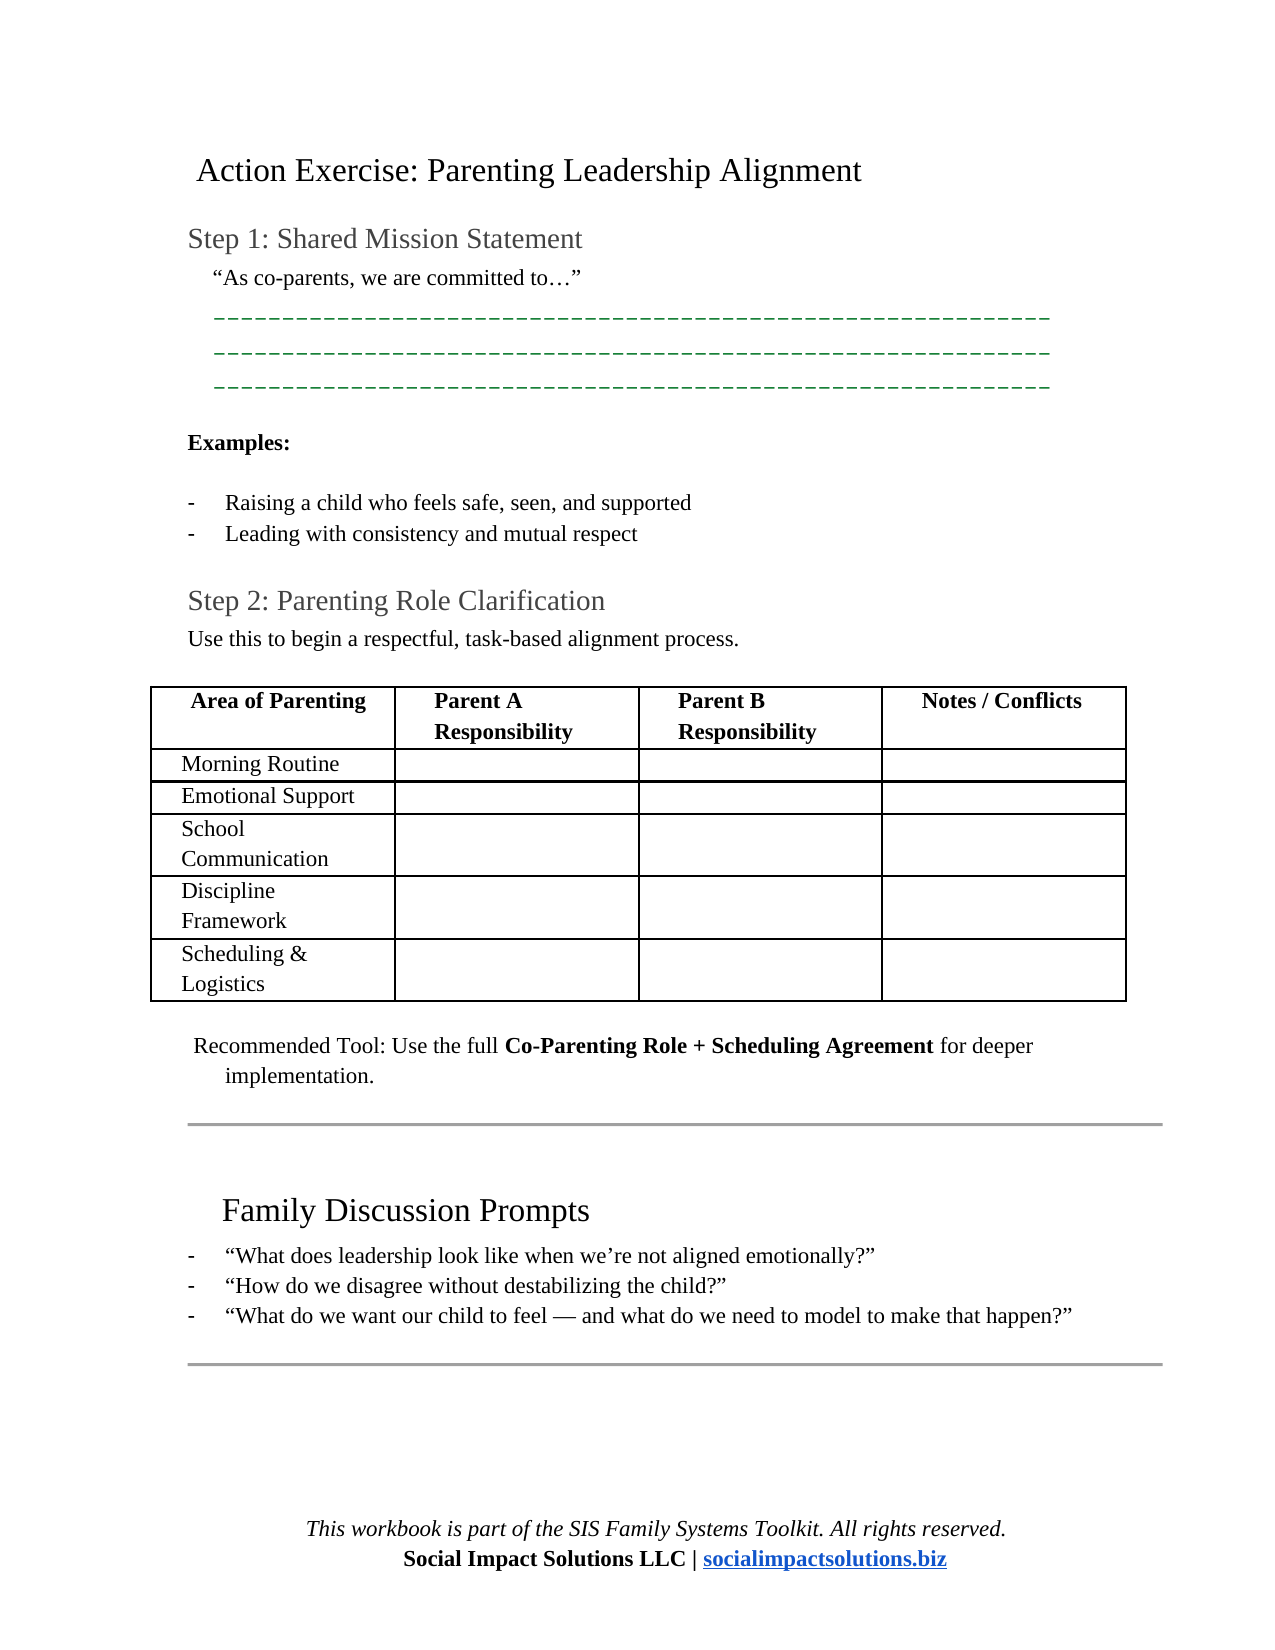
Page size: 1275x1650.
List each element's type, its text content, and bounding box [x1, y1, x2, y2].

table_cell [396, 783, 638, 813]
text Examples: [187, 429, 1125, 455]
table_header Parent A Responsibility [396, 688, 638, 748]
table_header Parent B Responsibility [640, 688, 881, 748]
table_cell [640, 940, 881, 1000]
text 🛠️ Recommended Tool: Use the full Co-Parenting Role + Scheduling Agreement for deeper implementation. [187, 1032, 1125, 1089]
list Raising a child who feels safe, seen, and supported [187, 489, 1125, 516]
table_cell [640, 750, 881, 780]
table_cell [396, 877, 638, 938]
list “How do we disagree without destabilizing the child?” [187, 1272, 1125, 1298]
table_cell [883, 815, 1125, 875]
table_cell [883, 750, 1125, 780]
text “As co-parents, we are committed to…” _______________________________________________________________________________________________________________________________________________________________________________________ [212, 263, 1062, 394]
table_cell [640, 815, 881, 875]
table_cell School Communication [152, 815, 394, 875]
table_cell Discipline Framework [152, 877, 394, 938]
table_header Area of Parenting [152, 688, 394, 748]
list “What does leadership look like when we’re not aligned emotionally?” [187, 1242, 1125, 1268]
list Leading with consistency and mutual respect [187, 519, 1125, 546]
subtitle Step 1: Shared Mission Statement [187, 222, 1125, 255]
subtitle Step 2: Parenting Role Clarification [187, 583, 1125, 617]
subtitle 💬 Family Discussion Prompts [187, 1191, 1125, 1229]
table_header Notes / Conflicts [883, 688, 1125, 748]
table_cell Scheduling & Logistics [152, 940, 394, 1000]
table_cell [640, 783, 881, 813]
table_cell Morning Routine [152, 750, 394, 780]
table_cell [396, 815, 638, 875]
subtitle 🛠️ Action Exercise: Parenting Leadership Alignment [187, 150, 1125, 188]
table_cell [396, 940, 638, 1000]
table_cell [640, 877, 881, 938]
list “What do we want our child to feel — and what do we need to model to make that happen?” [187, 1302, 1125, 1329]
table_cell [883, 877, 1125, 938]
text Use this to begin a respectful, task-based alignment process. [187, 625, 1125, 651]
table_cell [396, 750, 638, 780]
table_cell [883, 940, 1125, 1000]
table_cell Emotional Support [152, 783, 394, 813]
table_cell [883, 783, 1125, 813]
